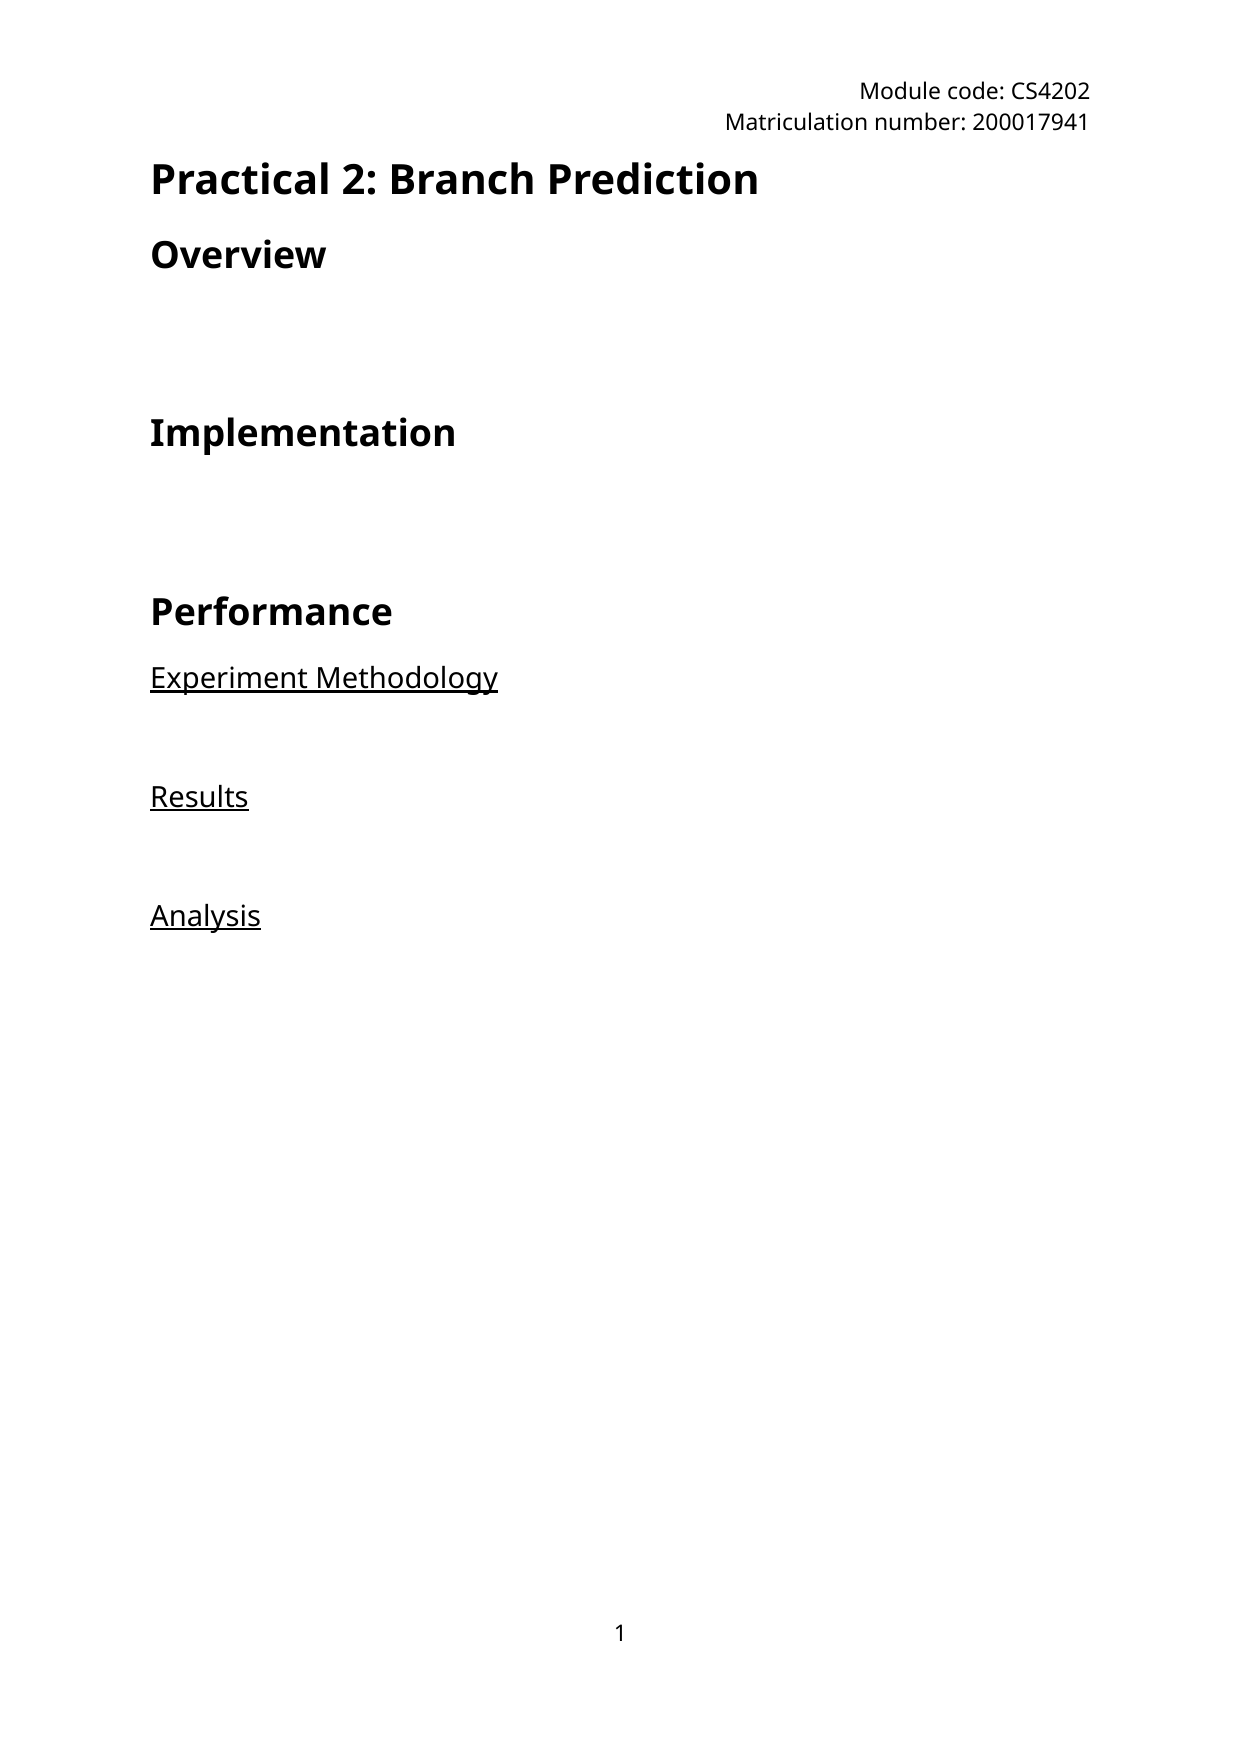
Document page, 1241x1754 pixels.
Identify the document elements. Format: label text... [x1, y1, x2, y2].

text Performance [150, 585, 1090, 636]
text Practical 2: Branch Prediction [150, 150, 1090, 207]
text Analysis [150, 895, 1090, 934]
text Overview [150, 228, 1090, 279]
text Implementation [150, 407, 1090, 458]
text Experiment Methodology [150, 657, 1090, 697]
text Results [150, 776, 1090, 816]
